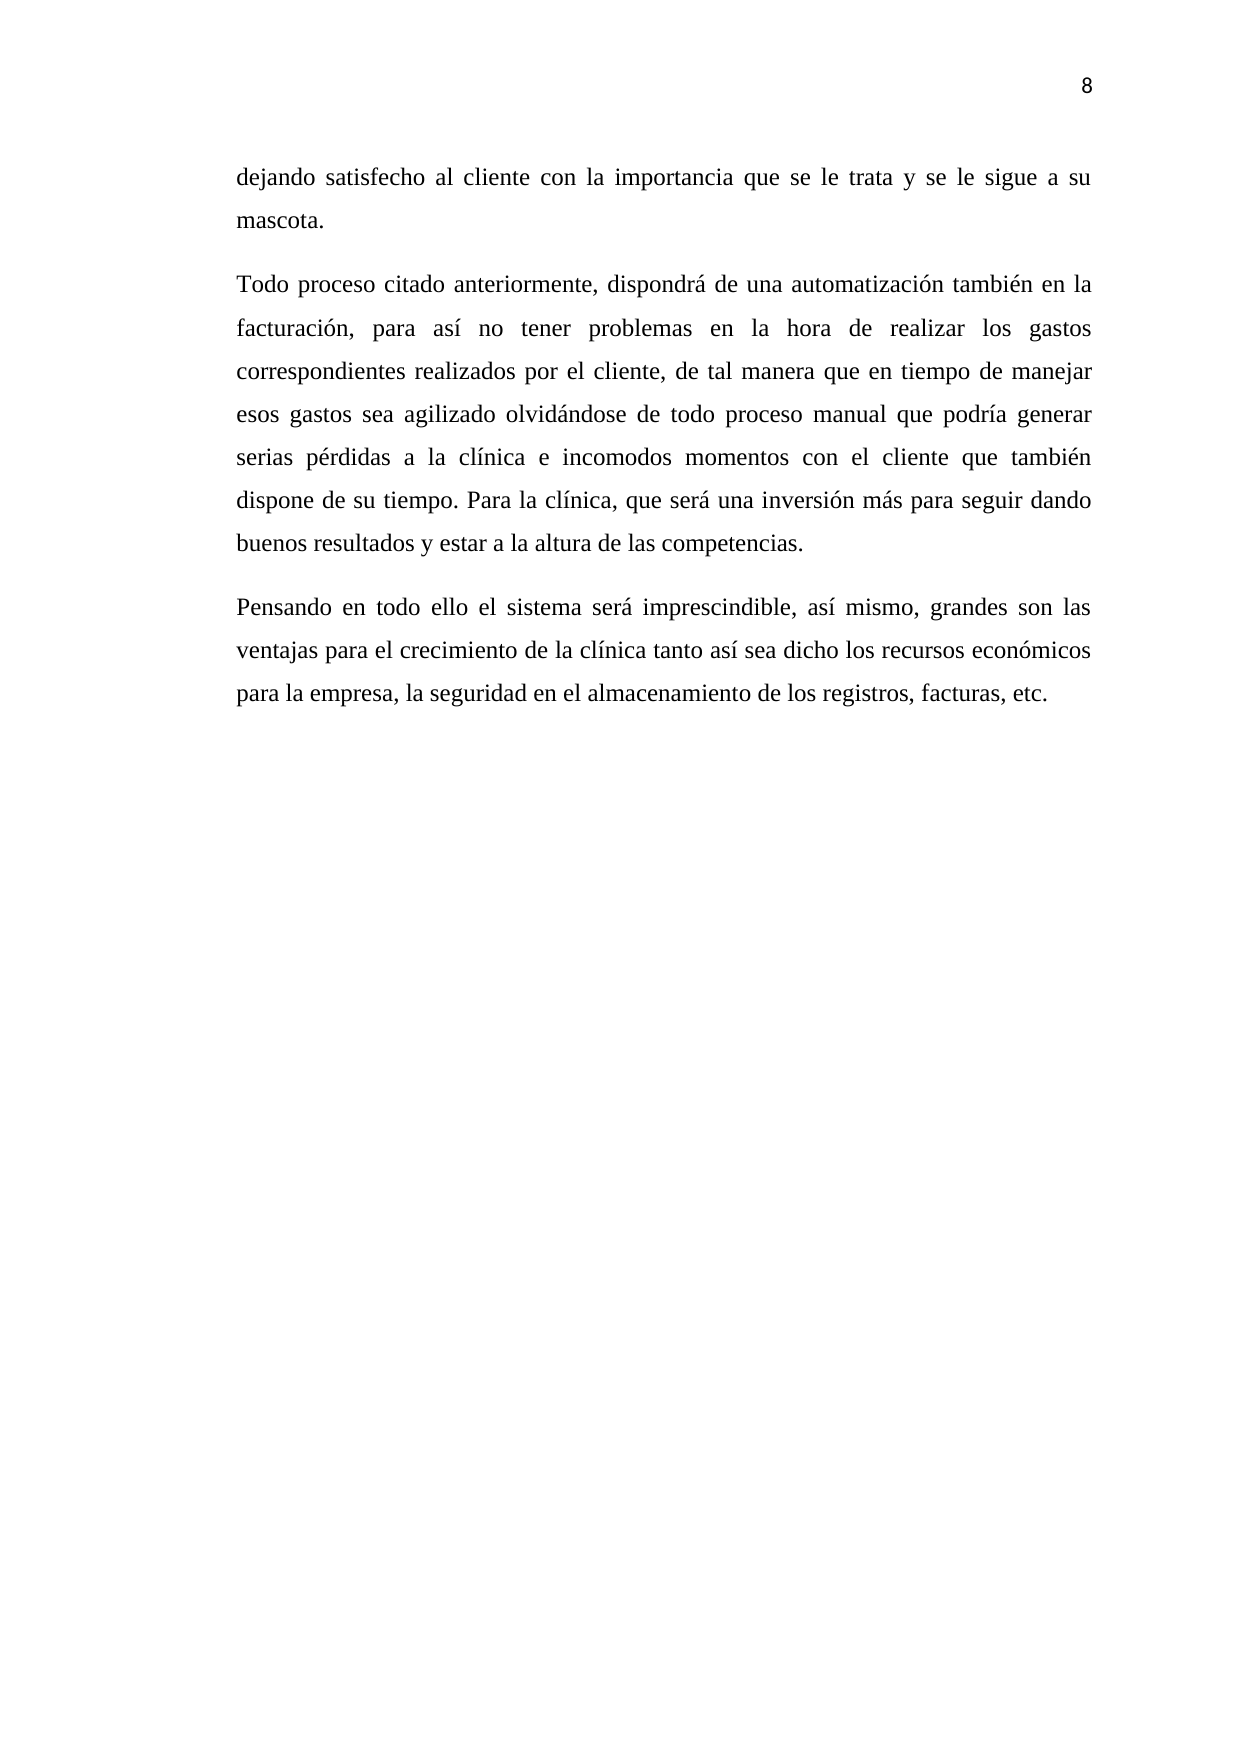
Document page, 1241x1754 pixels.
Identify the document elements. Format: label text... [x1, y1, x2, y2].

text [236, 162, 1093, 234]
text Pensando en todo ello el sistema será imprescindible, así mismo, grandes son las ventajas para el crecimiento de la clínica tanto así sea dicho los recursos económicos para la empresa, la seguridad en el almacenamiento de los registros, facturas, etc. [236, 592, 1093, 707]
text Todo proceso citado anteriormente, dispondrá de una automatización también en la facturación, para así no tener problemas en la hora de realizar los gastos correspondientes realizados por el cliente, de tal manera que en tiempo de manejar esos gastos sea agilizado olvidándose de todo proceso manual que podría generar serias pérdidas a la clínica e incomodos momentos con el cliente que también dispone de su tiempo. Para la clínica, que será una inversión más para seguir dando buenos resultados y estar a la altura de las competencias. [236, 269, 1093, 557]
